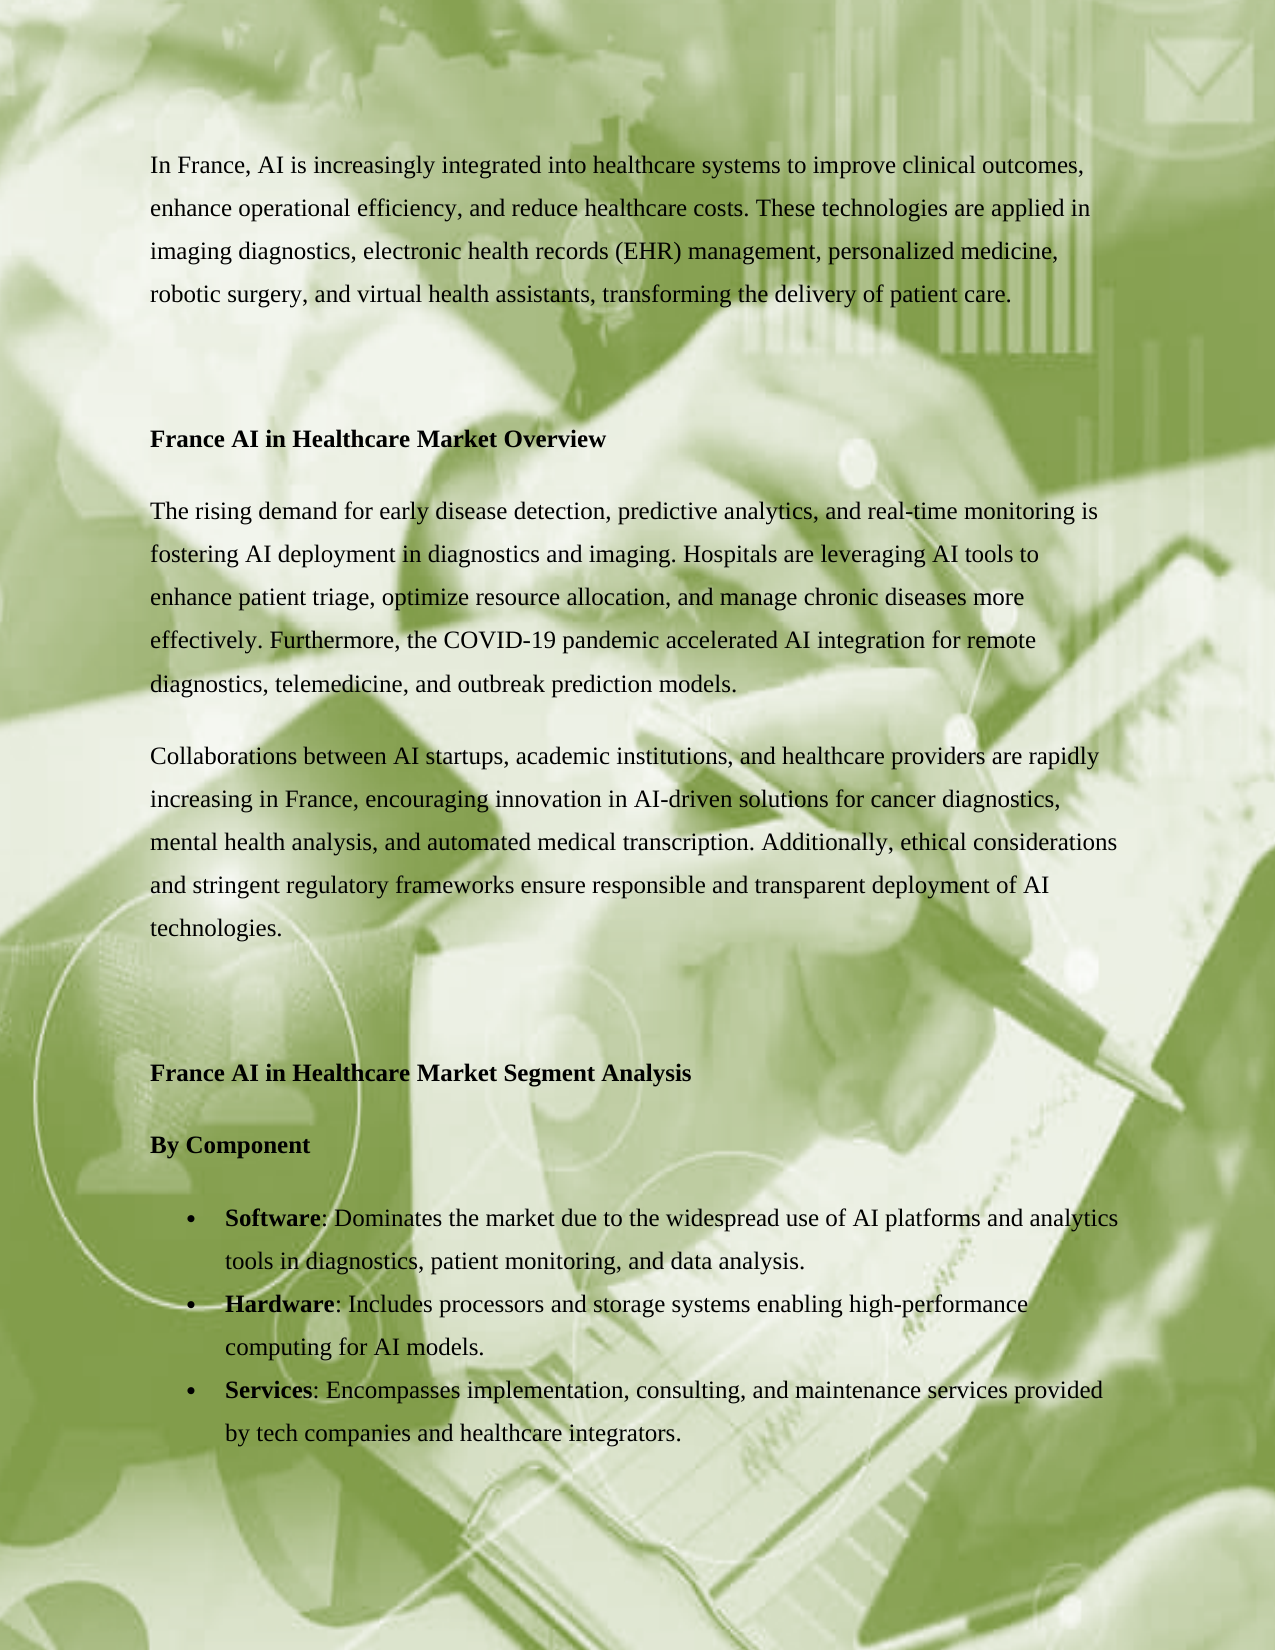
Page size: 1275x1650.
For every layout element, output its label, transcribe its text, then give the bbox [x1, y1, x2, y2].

text France AI in Healthcare Market Segment Analysis [150, 1058, 1125, 1087]
text In France, AI is increasingly integrated into healthcare systems to improve clinical outcomes, enhance operational efficiency, and reduce healthcare costs. These technologies are applied in imaging diagnostics, electronic health records (EHR) management, personalized medicine, robotic surgery, and virtual health assistants, transforming the delivery of patient care. [150, 150, 1125, 308]
text France AI in Healthcare Market Overview [150, 424, 1125, 453]
list Hardware: Includes processors and storage systems enabling high-performance computing for AI models. [187, 1289, 1125, 1361]
text The rising demand for early disease detection, predictive analytics, and real-time monitoring is fostering AI deployment in diagnostics and imaging. Hospitals are leveraging AI tools to enhance patient triage, optimize resource allocation, and manage chronic diseases more effectively. Furthermore, the COVID-19 pandemic accelerated AI integration for remote diagnostics, telemedicine, and outbreak prediction models. [150, 496, 1125, 697]
list Services: Encompasses implementation, consulting, and maintenance services provided by tech companies and healthcare integrators. [187, 1375, 1125, 1447]
text By Component [150, 1130, 1125, 1159]
list Software: Dominates the market due to the widespread use of AI platforms and analytics tools in diagnostics, patient monitoring, and data analysis. [187, 1203, 1125, 1274]
text Collaborations between AI startups, academic institutions, and healthcare providers are rapidly increasing in France, encouraging innovation in AI-driven solutions for cancer diagnostics, mental health analysis, and automated medical transcription. Additionally, ethical considerations and stringent regulatory frameworks ensure responsible and transparent deployment of AI technologies. [150, 741, 1125, 942]
